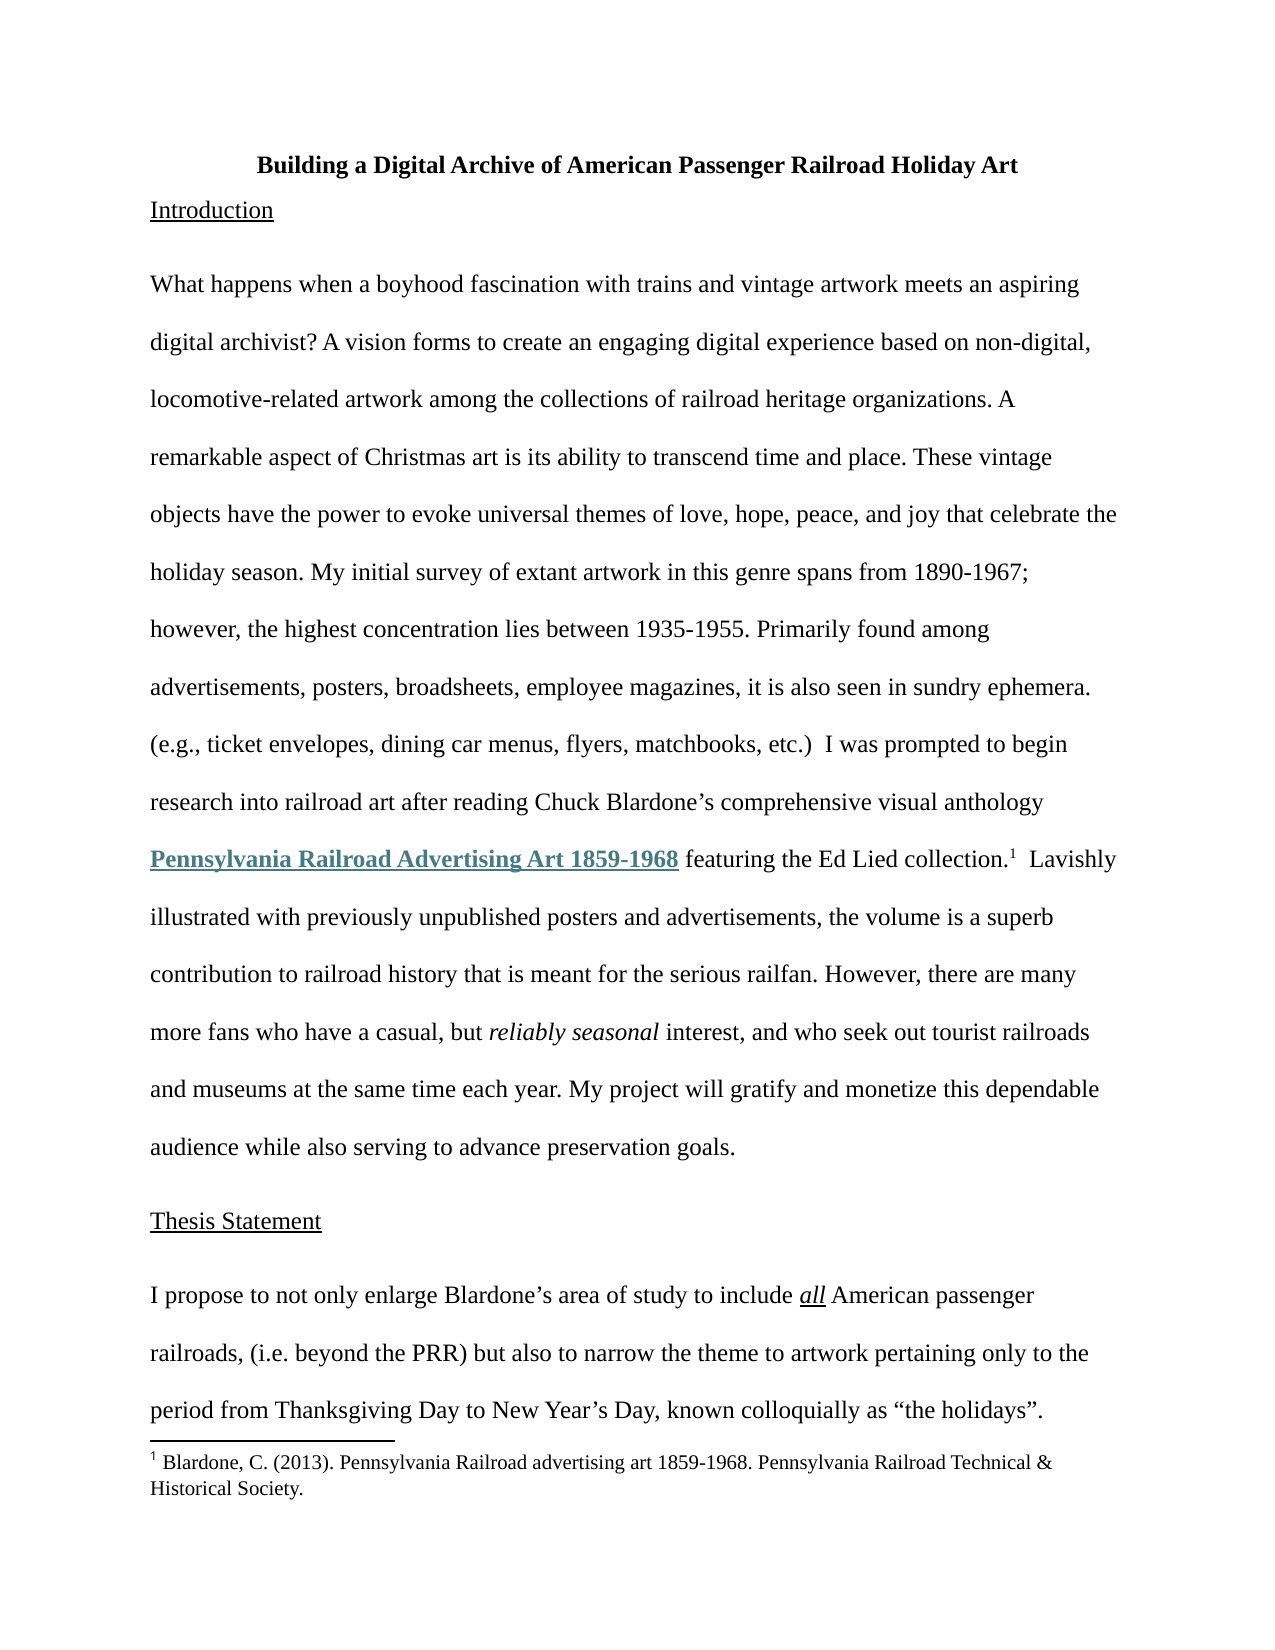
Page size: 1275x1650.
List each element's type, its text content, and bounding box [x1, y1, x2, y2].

text What happens when a boyhood fascination with trains and vintage artwork meets an aspiring digital archivist? A vision forms to create an engaging digital experience based on non-digital, locomotive-related artwork among the collections of railroad heritage organizations. A remarkable aspect of Christmas art is its ability to transcend time and place. These vintage objects have the power to evoke universal themes of love, hope, peace, and joy that celebrate the holiday season. My initial survey of extant artwork in this genre spans from 1890-1967; however, the highest concentration lies between 1935-1955. Primarily found among advertisements, posters, broadsheets, employee magazines, it is also seen in sundry ephemera. (e.g., ticket envelopes, dining car menus, flyers, matchbooks, etc.) I was prompted to begin research into railroad art after reading Chuck Blardone’s comprehensive visual anthology Pennsylvania Railroad Advertising Art 1859-1968 featuring the Ed Lied collection. Lavishly illustrated with previously unpublished posters and advertisements, the volume is a superb contribution to railroad history that is meant for the serious railfan. However, there are many more fans who have a casual, but reliably seasonal interest, and who seek out tourist railroads and museums at the same time each year. My project will gratify and monetize this dependable audience while also serving to advance preservation goals. [150, 269, 1125, 1161]
text Introduction [150, 195, 1125, 224]
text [150, 1280, 1125, 1424]
text Building a Digital Archive of American Passenger Railroad Holiday Art [150, 150, 1125, 179]
text Thesis Statement [150, 1206, 1125, 1235]
